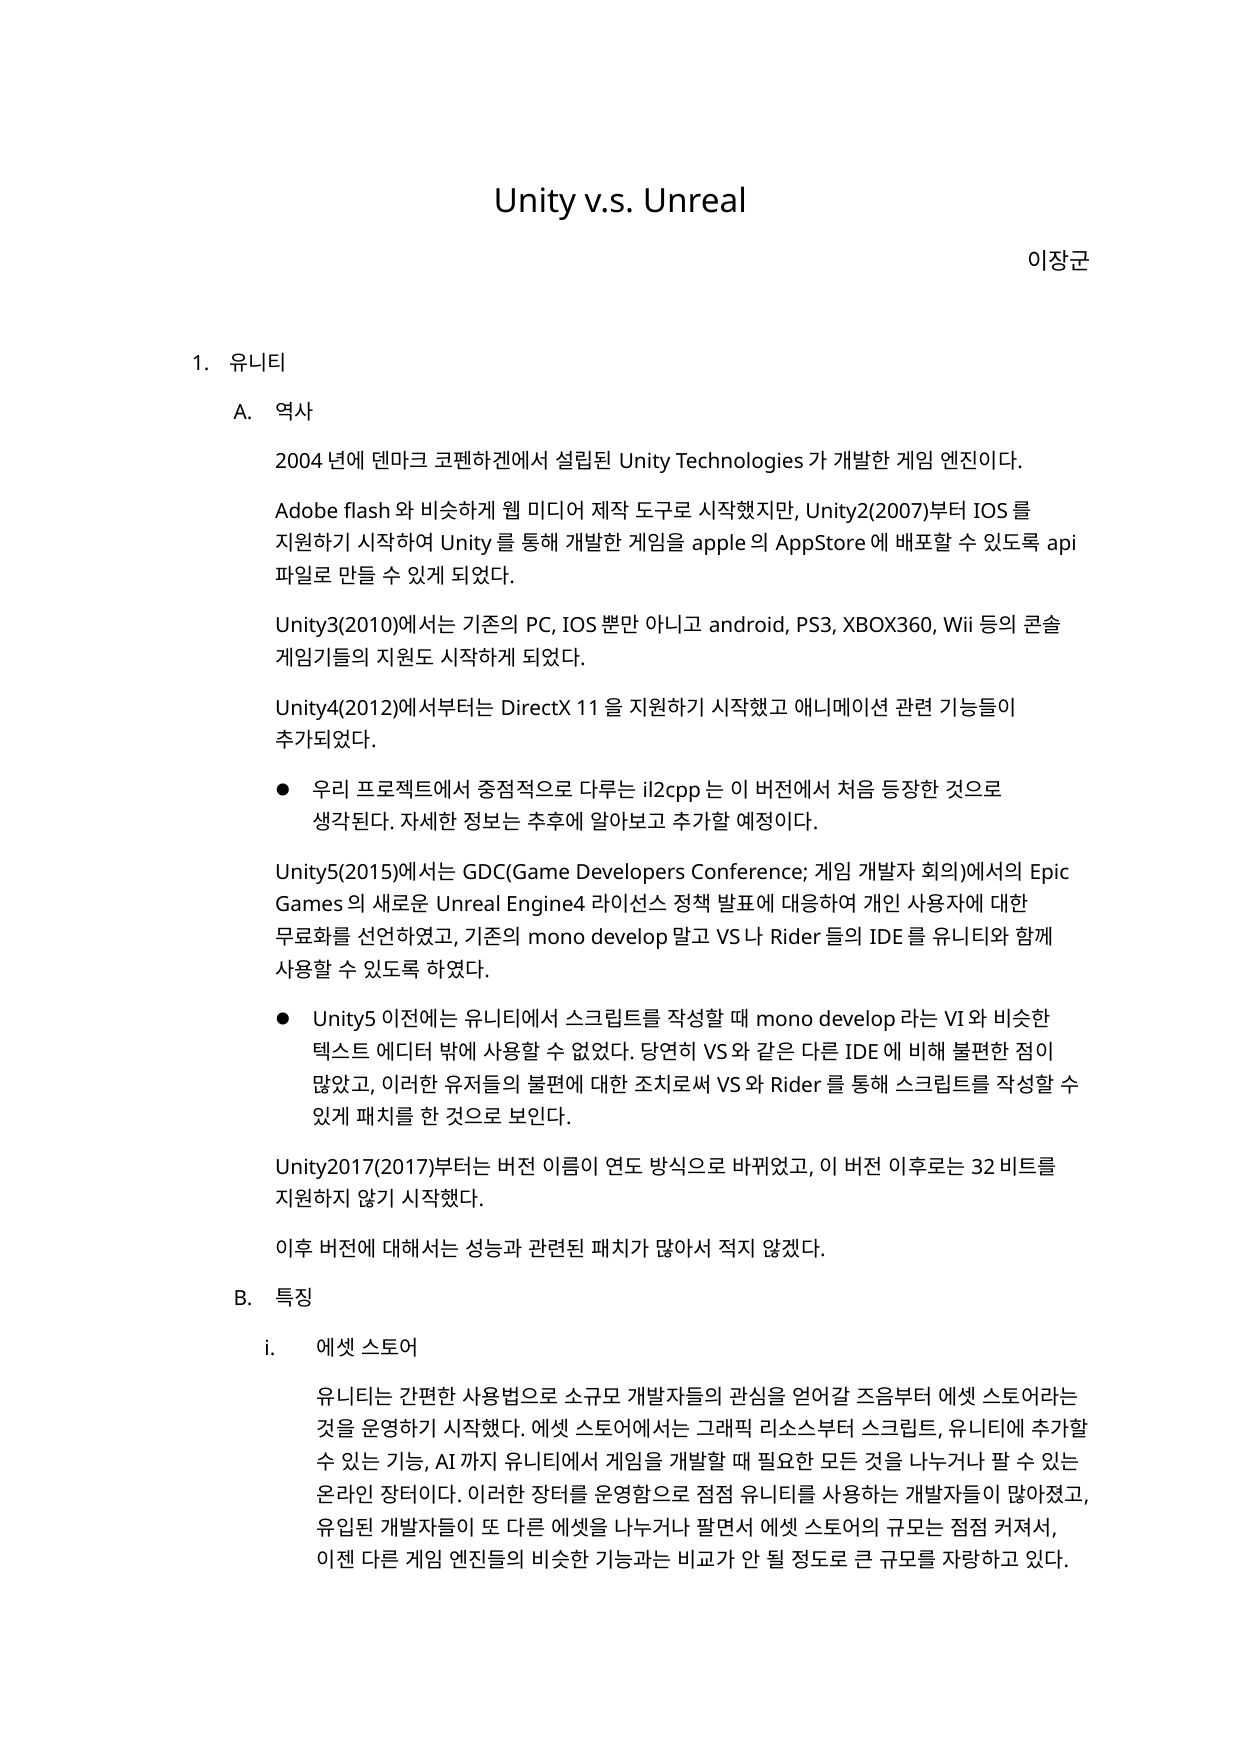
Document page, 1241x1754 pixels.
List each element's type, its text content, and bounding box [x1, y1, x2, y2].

list 에셋 스토어 [275, 1331, 1090, 1361]
text Unity v.s. Unreal [150, 177, 1090, 223]
list 역사 [233, 395, 1090, 425]
list Adobe flash와 비슷하게 웹 미디어 제작 도구로 시작했지만, Unity2(2007)부터 IOS를 지원하기 시작하여 Unity를 통해 개발한 게임을 apple의 AppStore에 배포할 수 있도록 api파일로 만들 수 있게 되었다. [275, 494, 1090, 589]
list Unity3(2010)에서는 기존의 PC, IOS뿐만 아니고 android, PS3, XBOX360, Wii 등의 콘솔 게임기들의 지원도 시작하게 되었다. [275, 609, 1090, 672]
list Unity5(2015)에서는 GDC(Game Developers Conference; 게임 개발자 회의)에서의 Epic Games의 새로운 Unreal Engine4 라이선스 정책 발표에 대응하여 개인 사용자에 대한 무료화를 선언하였고, 기존의 mono develop말고 VS나 Rider들의 IDE를 유니티와 함께 사용할 수 있도록 하였다. [275, 855, 1090, 983]
list Unity4(2012)에서부터는 DirectX 11을 지원하기 시작했고 애니메이션 관련 기능들이 추가되었다. [275, 691, 1090, 754]
list 우리 프로젝트에서 중점적으로 다루는 il2cpp는 이 버전에서 처음 등장한 것으로 생각된다. 자세한 정보는 추후에 알아보고 추가할 예정이다. [275, 773, 1090, 836]
list Unity5 이전에는 유니티에서 스크립트를 작성할 때 mono develop라는 VI와 비슷한 텍스트 에디터 밖에 사용할 수 없었다. 당연히 VS와 같은 다른 IDE에 비해 불편한 점이 많았고, 이러한 유저들의 불편에 대한 조치로써 VS와 Rider를 통해 스크립트를 작성할 수 있게 패치를 한 것으로 보인다. [275, 1002, 1090, 1131]
text Unity2017(2017)부터는 버전 이름이 연도 방식으로 바뀌었고, 이 버전 이후로는 32비트를 지원하지 않기 시작했다. [275, 1150, 1090, 1213]
list 특징 [233, 1281, 1090, 1312]
list 유니티 [192, 346, 1090, 376]
text 이후 버전에 대해서는 성능과 관련된 패치가 많아서 적지 않겠다. [275, 1232, 1090, 1262]
list 2004년에 덴마크 코펜하겐에서 설립된 Unity Technologies가 개발한 게임 엔진이다. [275, 444, 1090, 475]
text 이장군 [150, 243, 1090, 276]
text 유니티는 간편한 사용법으로 소규모 개발자들의 관심을 얻어갈 즈음부터 에셋 스토어라는 것을 운영하기 시작했다. 에셋 스토어에서는 그래픽 리소스부터 스크립트, 유니티에 추가할 수 있는 기능, AI까지 유니티에서 게임을 개발할 때 필요한 모든 것을 나누거나 팔 수 있는 온라인 장터이다. 이러한 장터를 운영함으로 점점 유니티를 사용하는 개발자들이 많아졌고, 유입된 개발자들이 또 다른 에셋을 나누거나 팔면서 에셋 스토어의 규모는 점점 커져서, 이젠 다른 게임 엔진들의 비슷한 기능과는 비교가 안 될 정도로 큰 규모를 자랑하고 있다. [317, 1380, 1090, 1574]
